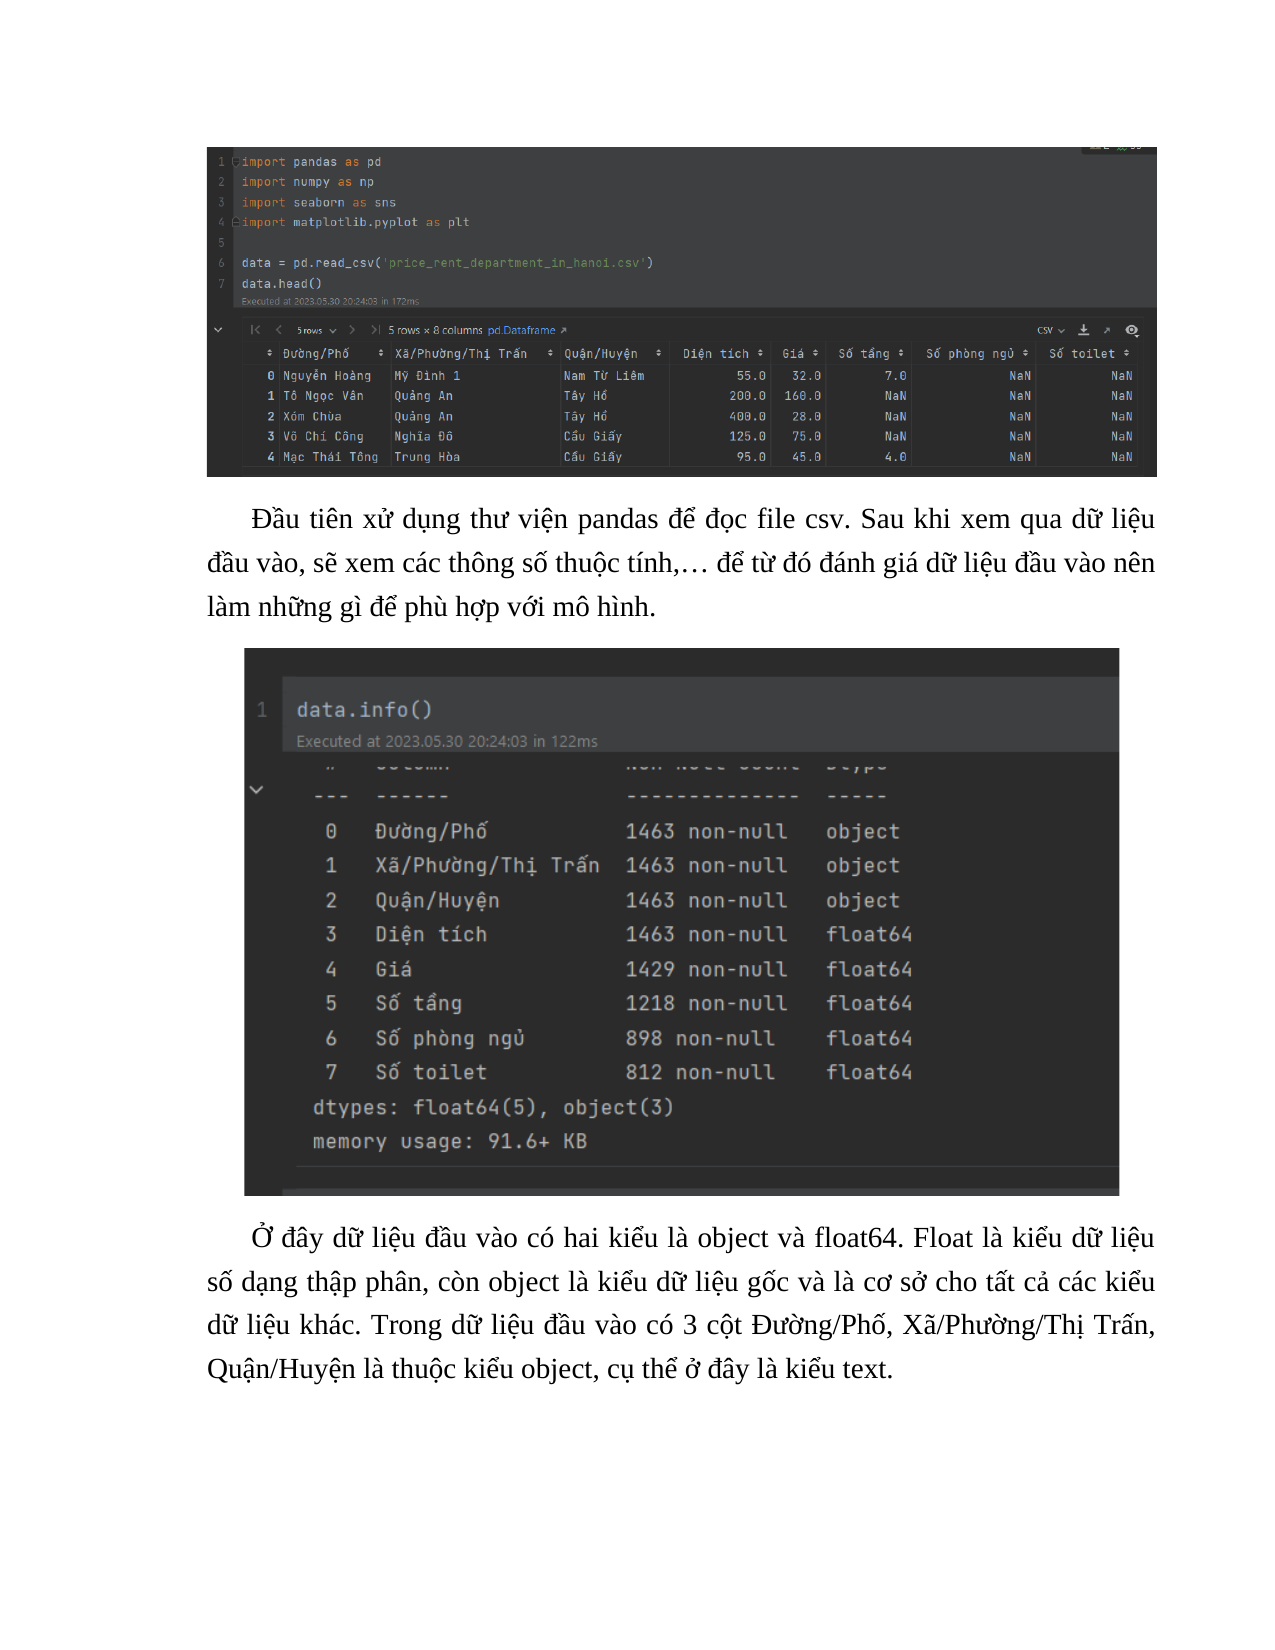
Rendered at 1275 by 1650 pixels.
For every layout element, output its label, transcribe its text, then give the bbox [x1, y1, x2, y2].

text Đầu tiên xử dụng thư viện pandas để đọc file csv. Sau khi xem qua dữ liệu đầu vào, sẽ xem các thông số thuộc tính,… để từ đó đánh giá dữ liệu đầu vào nên làm những gì để phù hợp với mô hình. [207, 502, 1157, 622]
picture [244, 648, 1120, 1196]
picture [206, 147, 1157, 477]
text Ở đây dữ liệu đầu vào có hai kiểu là object và float64. Float là kiểu dữ liệu số dạng thập phân, còn object là kiểu dữ liệu gốc và là cơ sở cho tất cả các kiểu dữ liệu khác. Trong dữ liệu đầu vào có 3 cột Đường/Phố, Xã/Phường/Thị Trấn, Quận/Huyện là thuộc kiểu object, cụ thể ở đây là kiểu text. [207, 1220, 1157, 1384]
